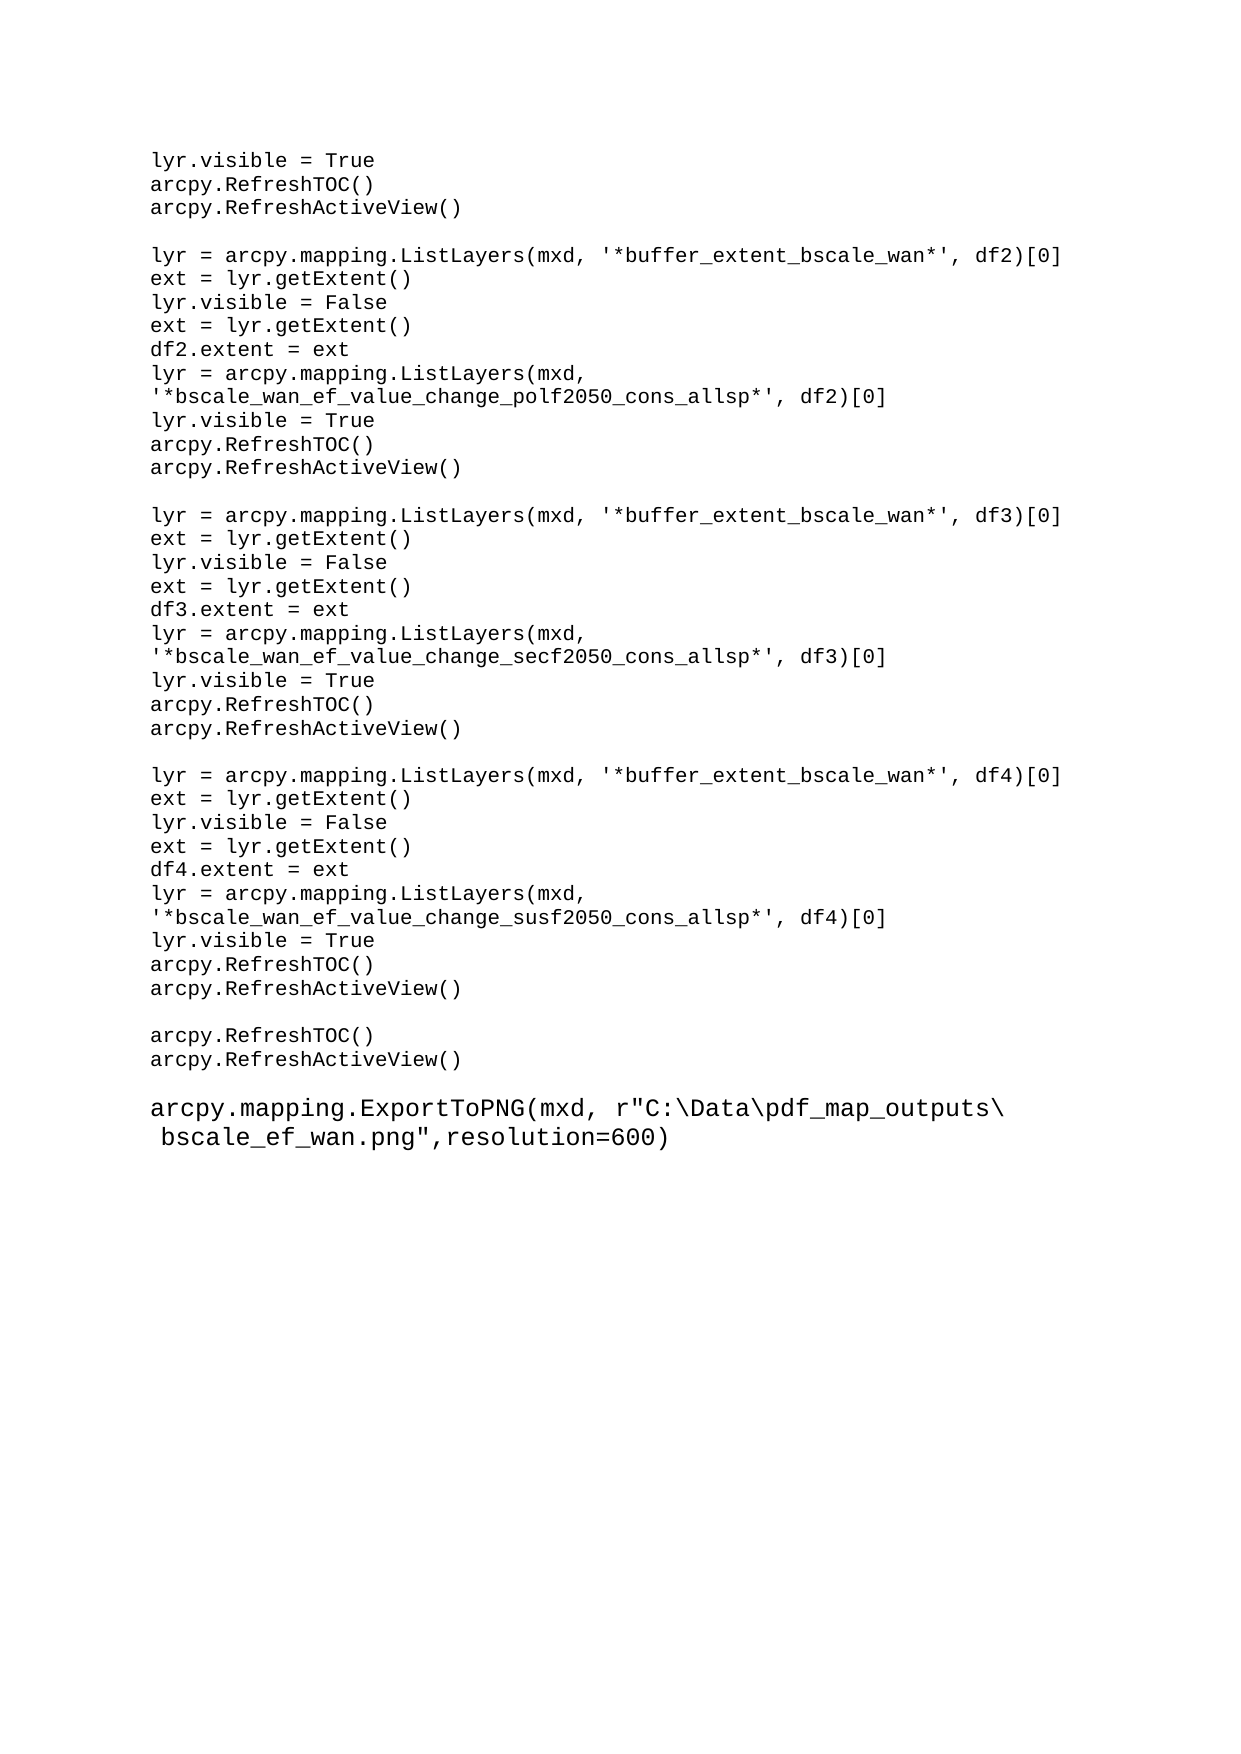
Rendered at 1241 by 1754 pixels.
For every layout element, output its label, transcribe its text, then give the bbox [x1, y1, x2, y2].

text arcpy.RefreshTOC() [150, 1025, 1090, 1048]
text lyr.visible = True [150, 670, 1090, 694]
text lyr.visible = True [150, 410, 1090, 434]
text arcpy.RefreshTOC() [150, 174, 1090, 197]
text lyr.visible = True [150, 930, 1090, 954]
text ext = lyr.getExtent() [150, 788, 1090, 812]
text arcpy.RefreshActiveView() [150, 457, 1090, 481]
text lyr = arcpy.mapping.ListLayers(mxd, '*buffer_extent_bscale_wan*', df2)[0] [150, 244, 1090, 268]
text arcpy.RefreshActiveView() [150, 197, 1090, 221]
text arcpy.RefreshTOC() [150, 434, 1090, 457]
text ext = lyr.getExtent() [150, 836, 1090, 859]
text df3.extent = ext [150, 599, 1090, 623]
text lyr.visible = False [150, 812, 1090, 836]
text arcpy.RefreshActiveView() [150, 978, 1090, 1001]
text lyr.visible = False [150, 552, 1090, 576]
text lyr = arcpy.mapping.ListLayers(mxd, '*bscale_wan_ef_value_change_susf2050_cons_allsp*', df4)[0] [150, 883, 1090, 930]
text df4.extent = ext [150, 859, 1090, 883]
text arcpy.RefreshActiveView() [150, 1048, 1090, 1072]
text arcpy.mapping.ExportToPNG(mxd, r"C:\Data\pdf_map_outputs\bscale_ef_wan.png",resolution=600) [150, 1096, 1090, 1152]
text lyr.visible = True [150, 150, 1090, 174]
text arcpy.RefreshTOC() [150, 694, 1090, 717]
text lyr = arcpy.mapping.ListLayers(mxd, '*buffer_extent_bscale_wan*', df3)[0] [150, 505, 1090, 528]
text ext = lyr.getExtent() [150, 316, 1090, 339]
text ext = lyr.getExtent() [150, 576, 1090, 599]
text lyr = arcpy.mapping.ListLayers(mxd, '*bscale_wan_ef_value_change_secf2050_cons_allsp*', df3)[0] [150, 623, 1090, 670]
text arcpy.RefreshTOC() [150, 954, 1090, 978]
text df2.extent = ext [150, 339, 1090, 363]
text lyr = arcpy.mapping.ListLayers(mxd, '*buffer_extent_bscale_wan*', df4)[0] [150, 765, 1090, 788]
text lyr.visible = False [150, 292, 1090, 316]
text lyr = arcpy.mapping.ListLayers(mxd, '*bscale_wan_ef_value_change_polf2050_cons_allsp*', df2)[0] [150, 363, 1090, 410]
text arcpy.RefreshActiveView() [150, 717, 1090, 741]
text ext = lyr.getExtent() [150, 528, 1090, 552]
text ext = lyr.getExtent() [150, 268, 1090, 292]
